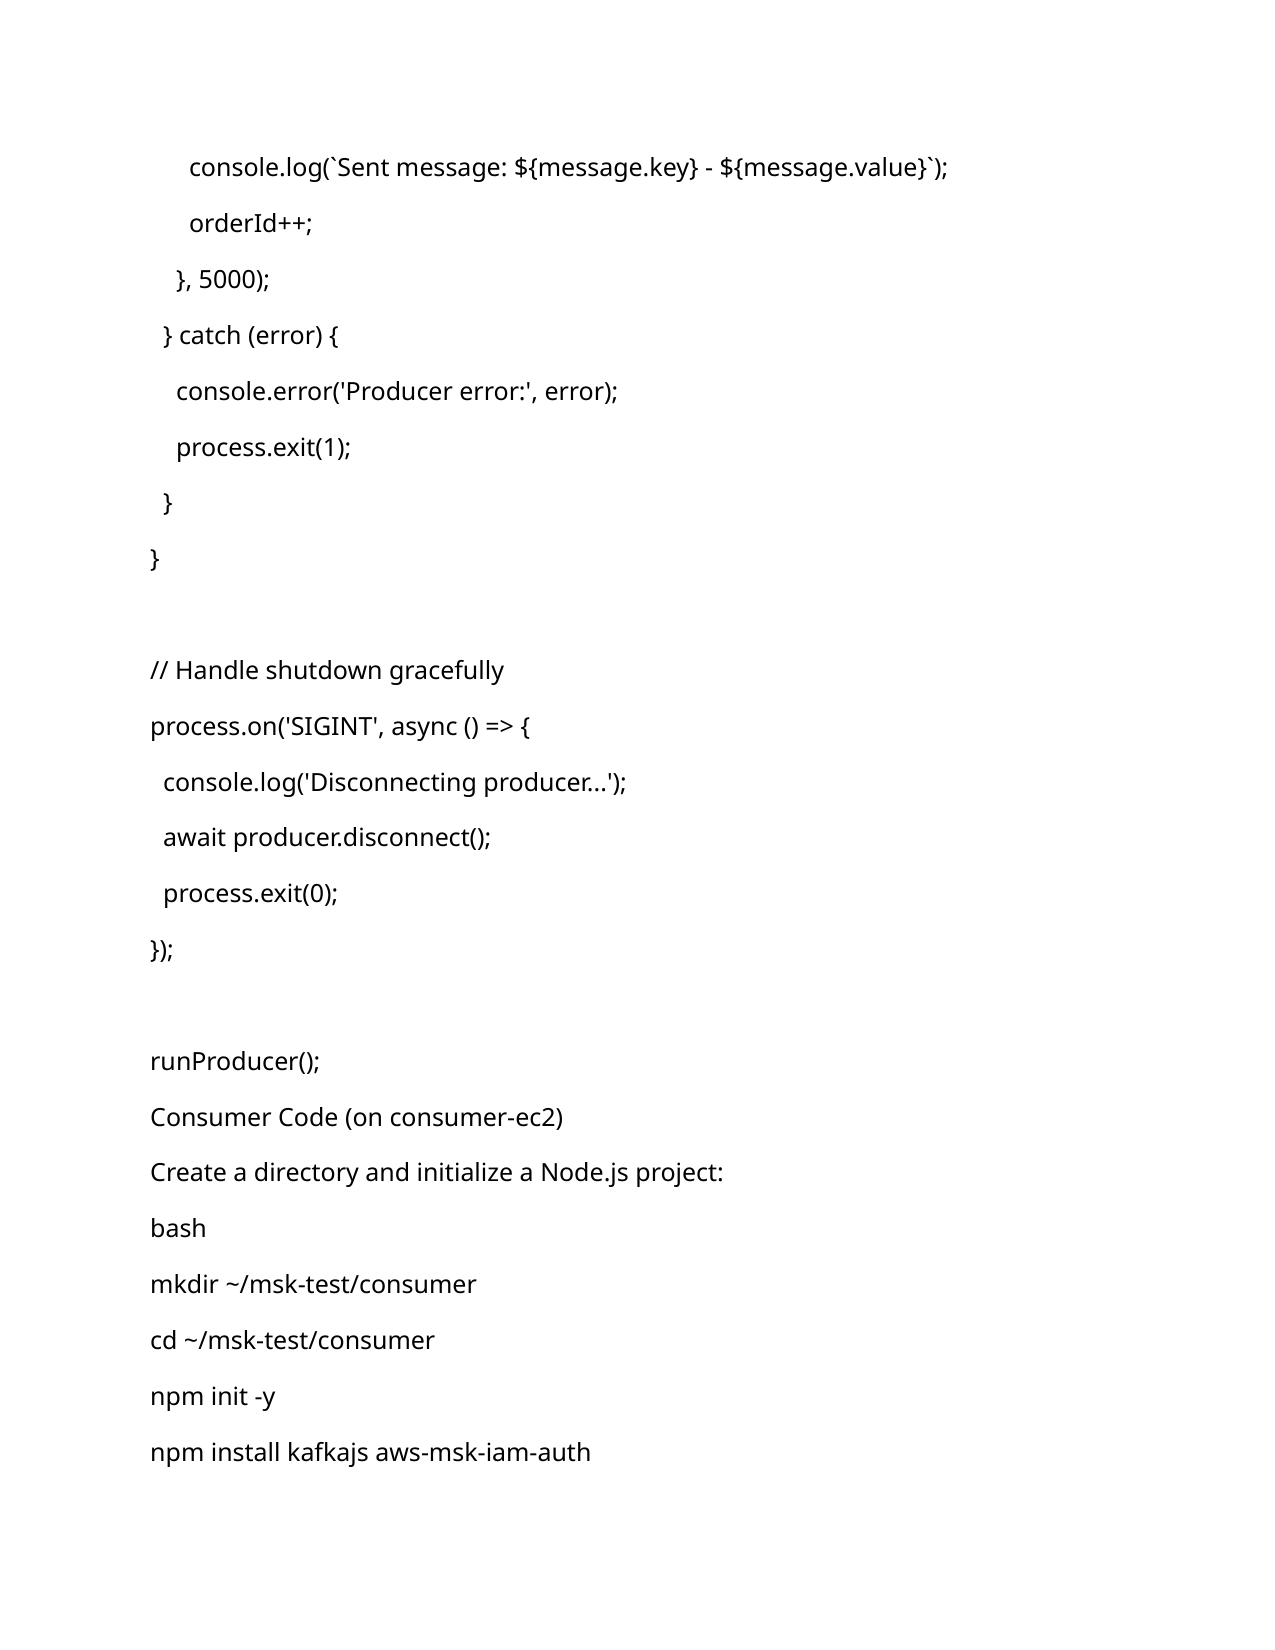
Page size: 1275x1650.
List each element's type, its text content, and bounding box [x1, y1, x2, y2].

text process.exit(0); [150, 876, 1125, 910]
text } catch (error) { [150, 317, 1125, 352]
text console.log('Disconnecting producer...'); [150, 764, 1125, 798]
text process.exit(1); [150, 429, 1125, 463]
text Consumer Code (on consumer-ec2) [150, 1099, 1125, 1133]
text } [150, 541, 1125, 575]
text }, 5000); [150, 262, 1125, 296]
text }); [150, 932, 1125, 966]
text Create a directory and initialize a Node.js project: [150, 1155, 1125, 1189]
text orderId++; [150, 206, 1125, 240]
text } [150, 485, 1125, 519]
text cd ~/msk-test/consumer [150, 1322, 1125, 1357]
text console.log(`Sent message: ${message.key} - ${message.value}`); [150, 150, 1125, 184]
text npm install kafkajs aws-msk-iam-auth [150, 1434, 1125, 1468]
text npm init -y [150, 1378, 1125, 1412]
text bash [150, 1211, 1125, 1245]
text runProducer(); [150, 1043, 1125, 1077]
text await producer.disconnect(); [150, 820, 1125, 854]
text process.on('SIGINT', async () => { [150, 708, 1125, 742]
text console.error('Producer error:', error); [150, 373, 1125, 407]
text // Handle shutdown gracefully [150, 652, 1125, 687]
text mkdir ~/msk-test/consumer [150, 1267, 1125, 1301]
